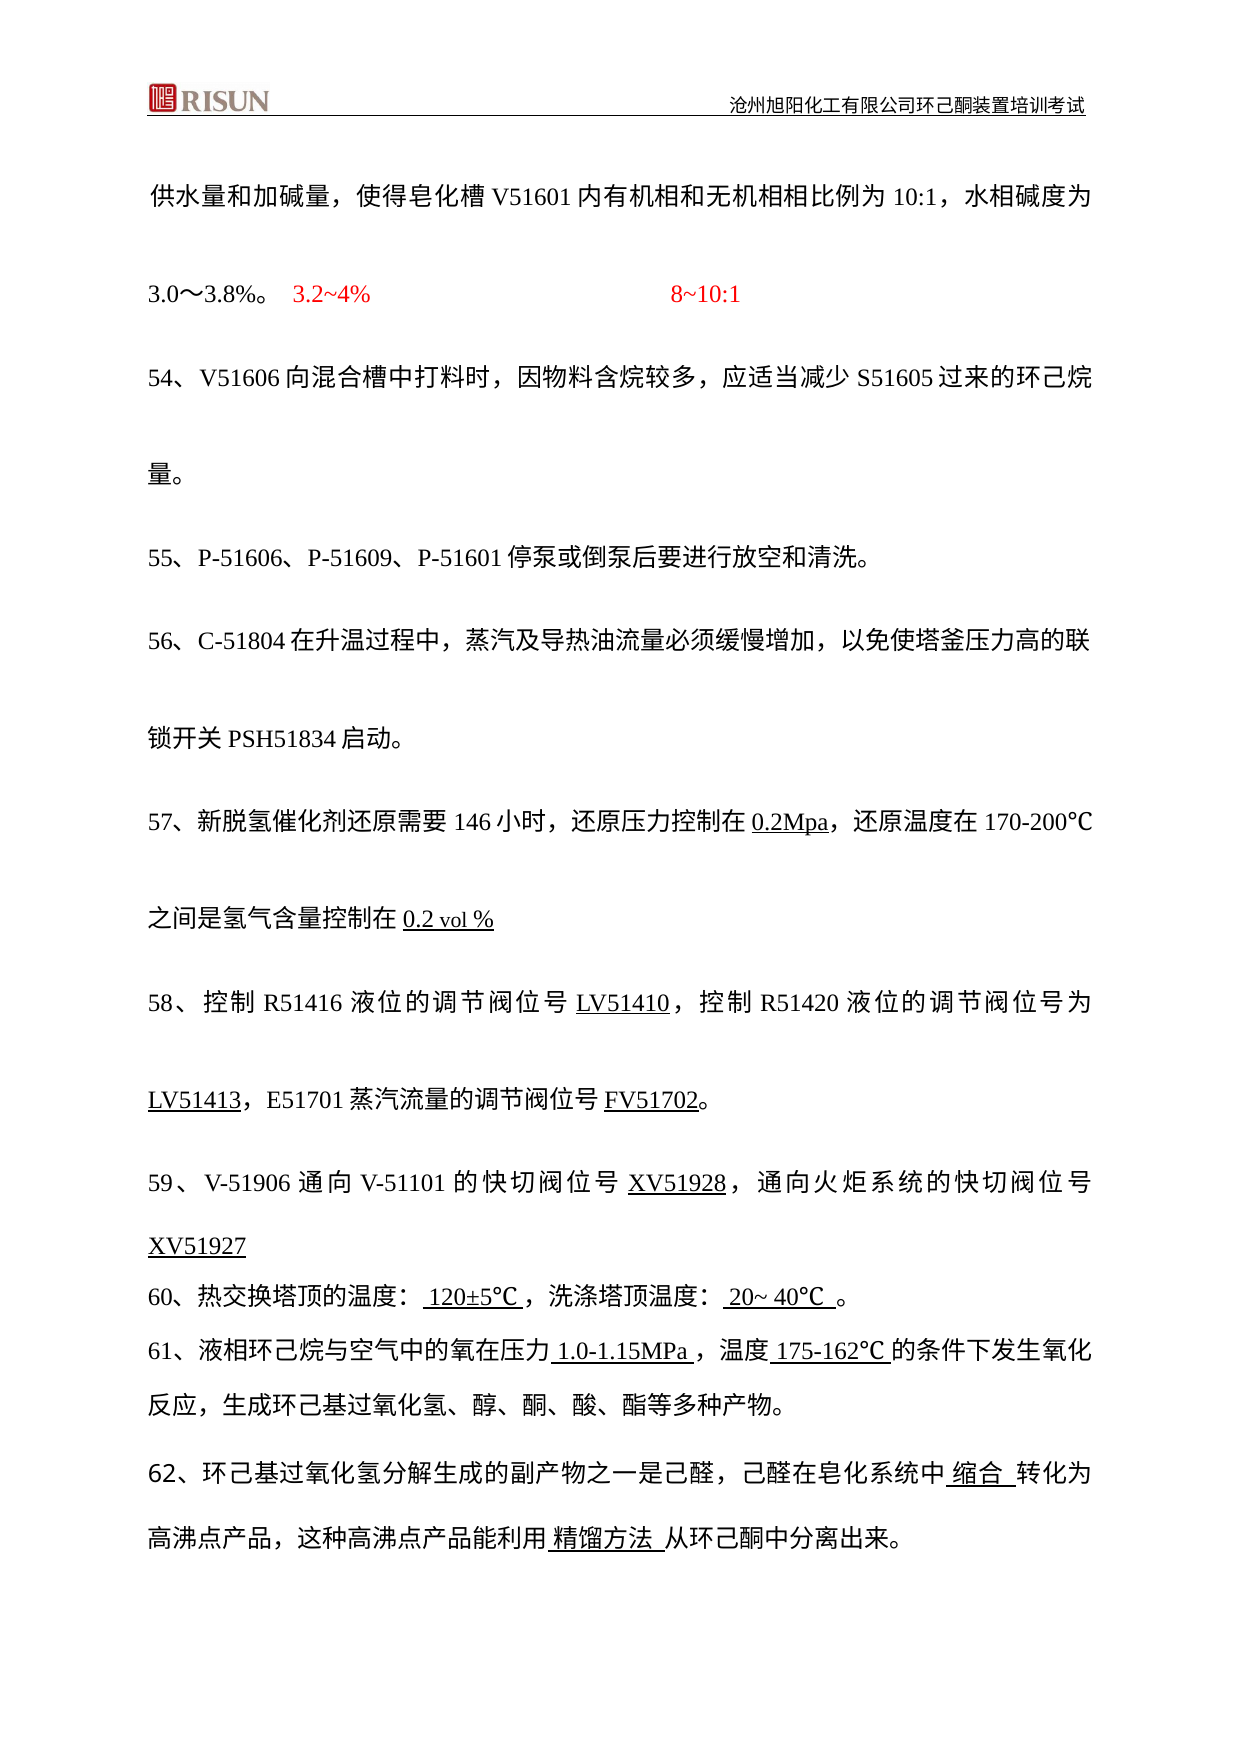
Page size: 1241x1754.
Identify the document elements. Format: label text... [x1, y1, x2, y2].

picture [147, 82, 270, 114]
text 56、C-51804在升温过程中，蒸汽及导热油流量必须缓慢增加，以免使塔釜压力高的联锁开关PSH51834启动。 [148, 606, 1092, 769]
text 61、液相环己烷与空气中的氧在压力 1.0-1.15MPa ，温度 175-162℃ 的条件下发生氧化反应，生成环己基过氧化氢、醇、酮、酸、酯等多种产物。 [148, 1331, 1092, 1421]
text 58、控制R51416液位的调节阀位号LV51410，控制R51420液位的调节阀位号为LV51413，E51701蒸汽流量的调节阀位号FV51702。 [148, 968, 1092, 1130]
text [148, 162, 1092, 324]
text 54、V51606向混合槽中打料时，因物料含烷较多，应适当减少S51605过来的环己烷量。 [148, 343, 1092, 505]
list 60、热交换塔顶的温度： 120±5℃ ，洗涤塔顶温度： 20~ 40℃ 。 [148, 1276, 1092, 1313]
text 62、环己基过氧化氢分解生成的副产物之一是己醛，己醛在皂化系统中 缩合 转化为高沸点产品，这种高沸点产品能利用 精馏方法 从环己酮中分离出来。 [148, 1439, 1092, 1569]
text 59、V-51906通向V-51101的快切阀位号XV51928，通向火炬系统的快切阀位号XV51927 [148, 1148, 1092, 1262]
text 57、新脱氢催化剂还原需要146小时，还原压力控制在0.2Mpa，还原温度在170-200℃之间是氢气含量控制在0.2 vol % [148, 787, 1092, 949]
text 55、P-51606、P-51609、P-51601停泵或倒泵后要进行放空和清洗。 [148, 523, 1092, 588]
